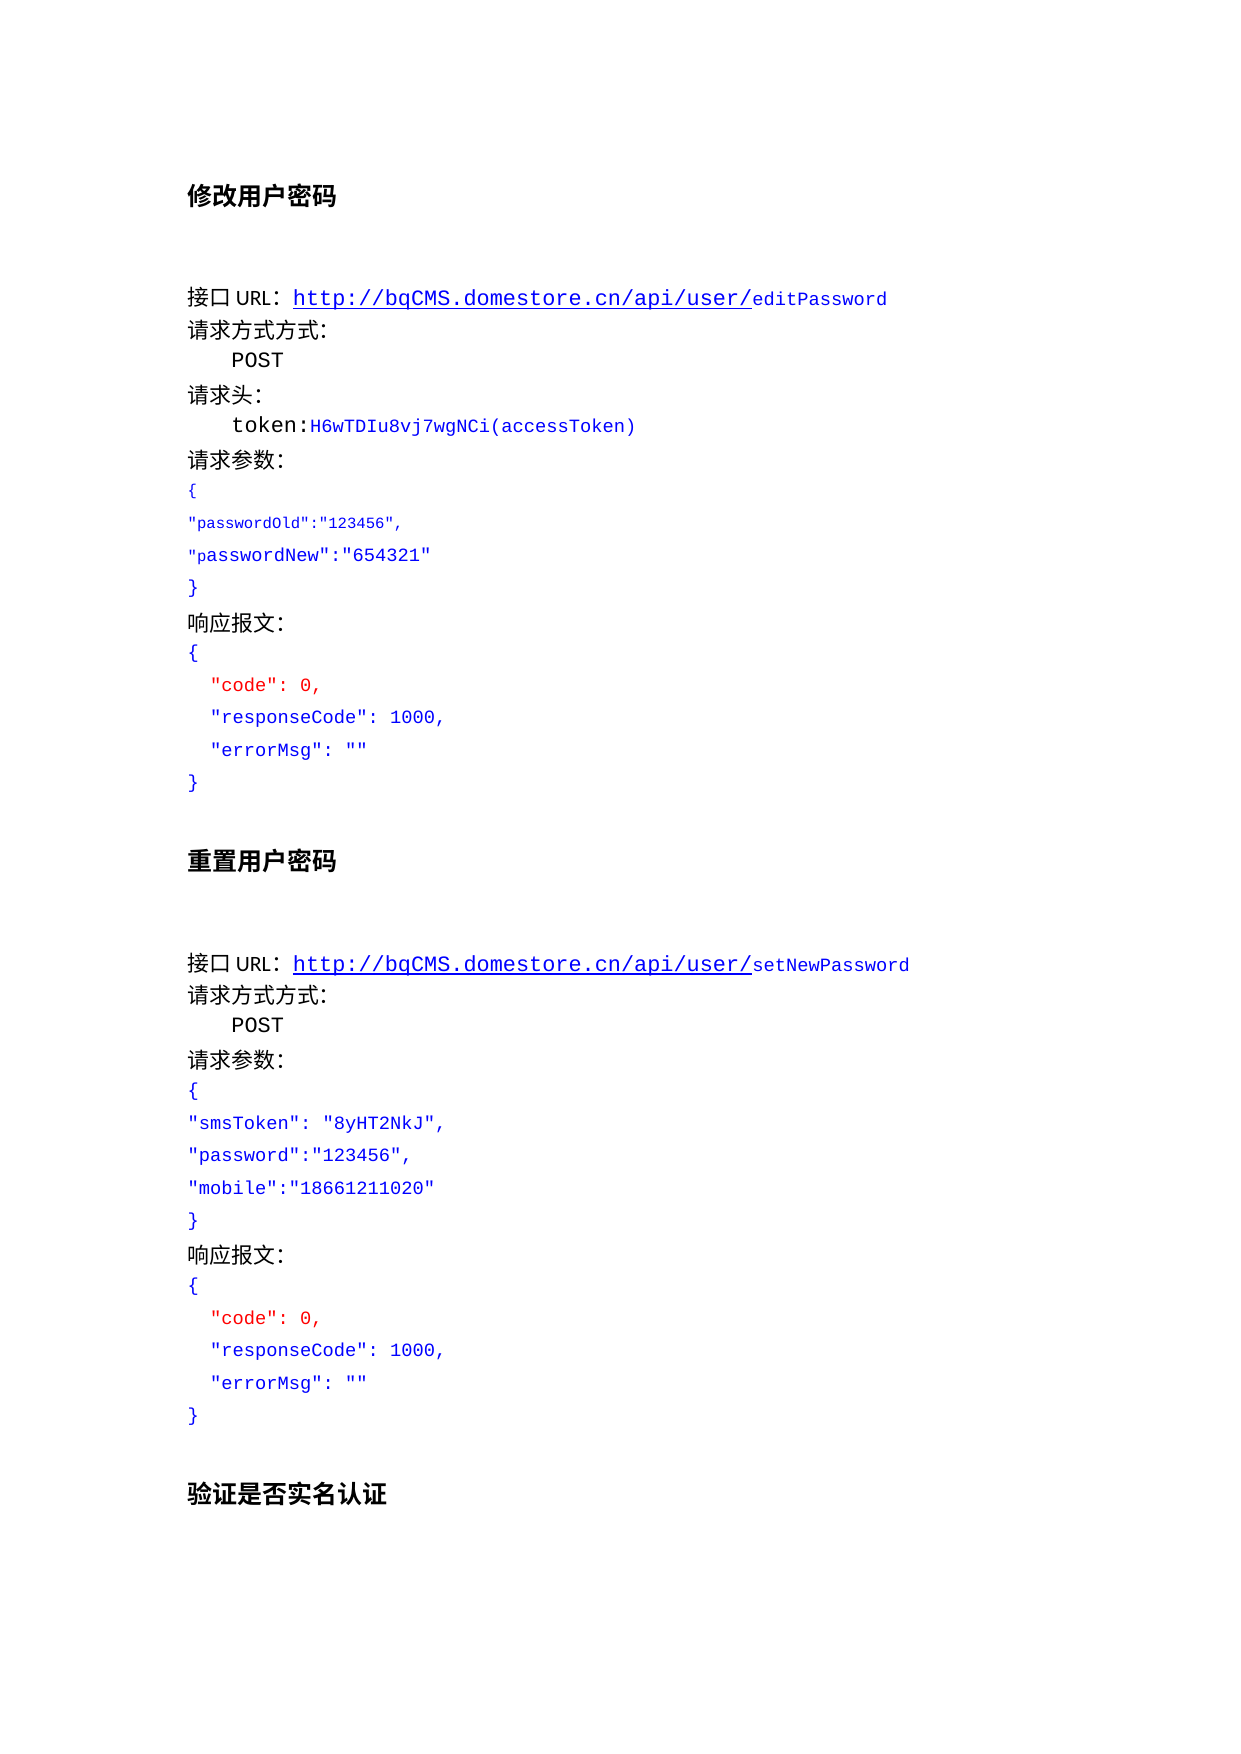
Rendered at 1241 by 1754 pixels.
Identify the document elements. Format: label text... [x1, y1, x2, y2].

text "responseCode": 1000, [187, 1335, 1053, 1368]
text } [187, 573, 1053, 605]
text { [187, 638, 1053, 670]
text "code": 0, [187, 670, 1053, 703]
text } [187, 1205, 1053, 1238]
text "passwordNew":"654321" [187, 540, 1053, 573]
text 请求参数： [187, 1043, 1053, 1075]
text } [187, 768, 1053, 800]
text 响应报文： [187, 605, 1053, 638]
text "password":"123456", [187, 1140, 1053, 1173]
text "passwordOld":"123456", [187, 508, 1053, 540]
text "smsToken": "8yHT2NkJ", [187, 1108, 1053, 1140]
text 请求方式方式： [187, 978, 1053, 1010]
text 请求头： [187, 378, 1053, 410]
text "errorMsg": "" [187, 1368, 1053, 1400]
text 接口URL：http://bqCMS.domestore.cn/api/user/setNewPassword [187, 945, 1053, 978]
subtitle 验证是否实名认证 [187, 1460, 1053, 1525]
text "mobile":"18661211020" [187, 1173, 1053, 1205]
text POST [187, 1010, 1053, 1043]
subtitle 重置用户密码 [187, 827, 1053, 892]
text 响应报文： [187, 1238, 1053, 1270]
text "responseCode": 1000, [187, 703, 1053, 735]
text token:H6wTDIu8vj7wgNCi(accessToken) [187, 410, 1053, 443]
subtitle 修改用户密码 [187, 162, 1053, 227]
text { [187, 1075, 1053, 1108]
text 请求参数： [187, 443, 1053, 475]
text POST [187, 345, 1053, 378]
text { [187, 475, 1053, 508]
text 接口URL：http://bqCMS.domestore.cn/api/user/editPassword [187, 280, 1053, 313]
text { [187, 1270, 1053, 1303]
text "code": 0, [187, 1303, 1053, 1335]
text 请求方式方式： [187, 313, 1053, 345]
text } [187, 1400, 1053, 1433]
text "errorMsg": "" [187, 735, 1053, 768]
